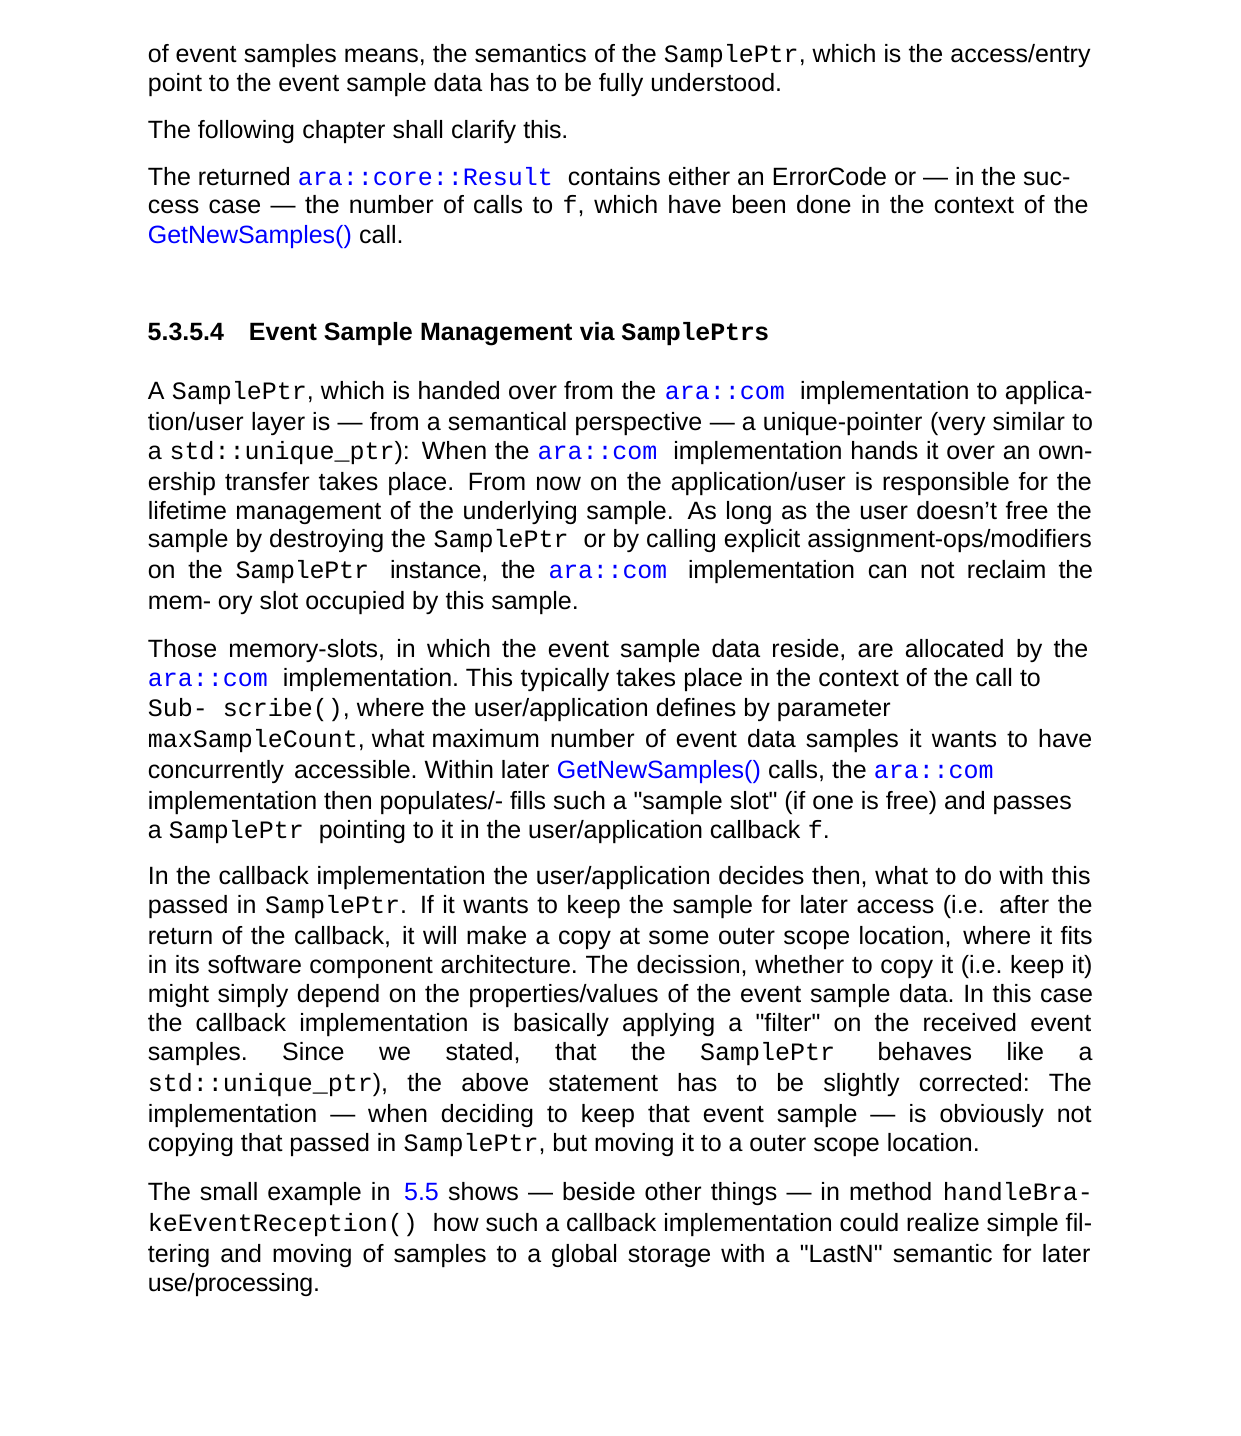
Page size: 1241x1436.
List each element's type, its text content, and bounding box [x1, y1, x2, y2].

text Those memory-slots, in which the event sample data reside, are allocated by the ara::com implementation. This typically takes place in the context of the call to Sub- scribe(), where the user/application defines by parameter maxSampleCount, what maximum number of event data samples it wants to have concurrently accessible. Within later GetNewSamples() calls, the ara::com implementation then populates/- fills such a "sample slot" (if one is free) and passes a SamplePtr pointing to it in the user/application callback f. [148, 634, 1093, 846]
text The returned ara::core::Result contains either an ErrorCode or — in the suc- cess case — the number of calls to f, which have been done in the context of the GetNewSamples() call. [148, 162, 1093, 249]
text A SamplePtr, which is handed over from the ara::com implementation to applica- tion/user layer is — from a semantical perspective — a unique-pointer (very similar to a std::unique_ptr): When the ara::com implementation hands it over an own- ership transfer takes place. From now on the application/user is responsible for the lifetime management of the underlying sample. As long as the user doesn’t free the sample by destroying the SamplePtr or by calling explicit assignment-ops/modifiers on the SamplePtr instance, the ara::com implementation can not reclaim the mem- ory slot occupied by this sample. [148, 376, 1093, 615]
subtitle Event Sample Management via SamplePtrs [147, 317, 1215, 348]
text The following chapter shall clarify this. [148, 115, 1215, 143]
text The small example in 5.5 shows — beside other things — in method handleBra- keEventReception() how such a callback implementation could realize simple fil- tering and moving of samples to a global storage with a "LastN" semantic for later use/processing. [148, 1177, 1093, 1296]
text In the callback implementation the user/application decides then, what to do with this passed in SamplePtr. If it wants to keep the sample for later access (i.e. after the return of the callback, it will make a copy at some outer scope location, where it fits in its software component architecture. The decission, whether to copy it (i.e. keep it) might simply depend on the properties/values of the event sample data. In this case the callback implementation is basically applying a "filter" on the received event samples. Since we stated, that the SamplePtr behaves like a std::unique_ptr), the above statement has to be slightly corrected: The implementation — when deciding to keep that event sample — is obviously not copying that passed in SamplePtr, but moving it to a outer scope location. [148, 861, 1093, 1159]
text of event samples means, the semantics of the SamplePtr, which is the access/entry point to the event sample data has to be fully understood. [148, 39, 1093, 96]
